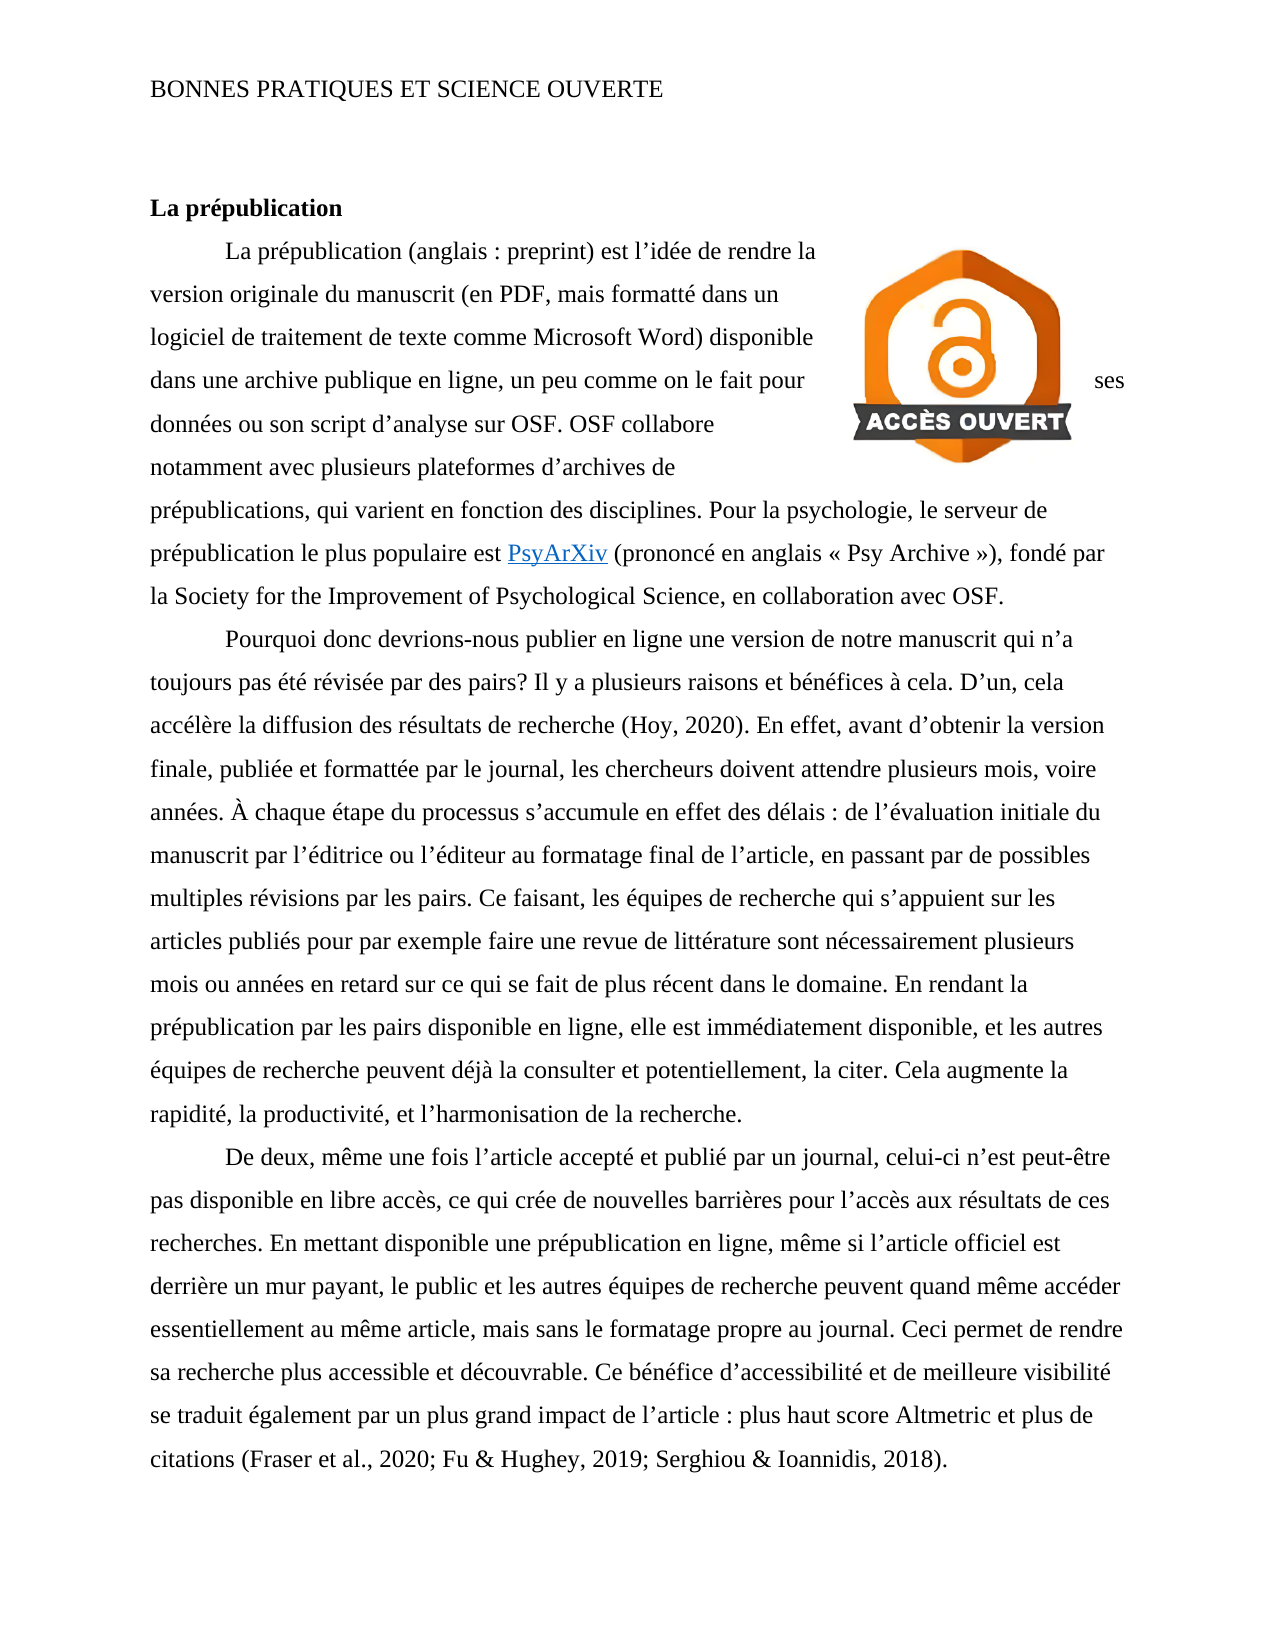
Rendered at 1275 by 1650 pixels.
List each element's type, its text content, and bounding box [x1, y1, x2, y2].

text La prépublication [150, 193, 1125, 222]
text De deux, même une fois l’article accepté et publié par un journal, celui-ci n’est peut-être pas disponible en libre accès, ce qui crée de nouvelles barrières pour l’accès aux résultats de ces recherches. En mettant disponible une prépublication en ligne, même si l’article officiel est derrière un mur payant, le public et les autres équipes de recherche peuvent quand même accéder essentiellement au même article, mais sans le formatage propre au journal. Ceci permet de rendre sa recherche plus accessible et découvrable. Ce bénéfice d’accessibilité et de meilleure visibilité se traduit également par un plus grand impact de l’article : plus haut score Altmetric et plus de citations (Fraser et al., 2020; Fu & Hughey, 2019; Serghiou & Ioannidis, 2018). [150, 1142, 1125, 1472]
picture [849, 246, 1076, 465]
text Pourquoi donc devrions-nous publier en ligne une version de notre manuscrit qui n’a toujours pas été révisée par des pairs? Il y a plusieurs raisons et bénéfices à cela. D’un, cela accélère la diffusion des résultats de recherche (Hoy, 2020). En effet, avant d’obtenir la version finale, publiée et formattée par le journal, les chercheurs doivent attendre plusieurs mois, voire années. À chaque étape du processus s’accumule en effet des délais : de l’évaluation initiale du manuscrit par l’éditrice ou l’éditeur au formatage final de l’article, en passant par de possibles multiples révisions par les pairs. Ce faisant, les équipes de recherche qui s’appuient sur les articles publiés pour par exemple faire une revue de littérature sont nécessairement plusieurs mois ou années en retard sur ce qui se fait de plus récent dans le domaine. En rendant la prépublication par les pairs disponible en ligne, elle est immédiatement disponible, et les autres équipes de recherche peuvent déjà la consulter et potentiellement, la citer. Cela augmente la rapidité, la productivité, et l’harmonisation de la recherche. [150, 624, 1125, 1127]
text La prépublication (anglais : preprint) est l’idée de rendre la version originale du manuscrit (en PDF, mais formatté dans un logiciel de traitement de texte comme Microsoft Word) disponible dans une archive publique en ligne, un peu comme on le fait pour ses données ou son script d’analyse sur OSF. OSF collabore notamment avec plusieurs plateformes d’archives de prépublications, qui varient en fonction des disciplines. Pour la psychologie, le serveur de prépublication le plus populaire est PsyArXiv (prononcé en anglais « Psy Archive »), fondé par la Society for the Improvement of Psychological Science, en collaboration avec OSF. [150, 236, 1125, 610]
